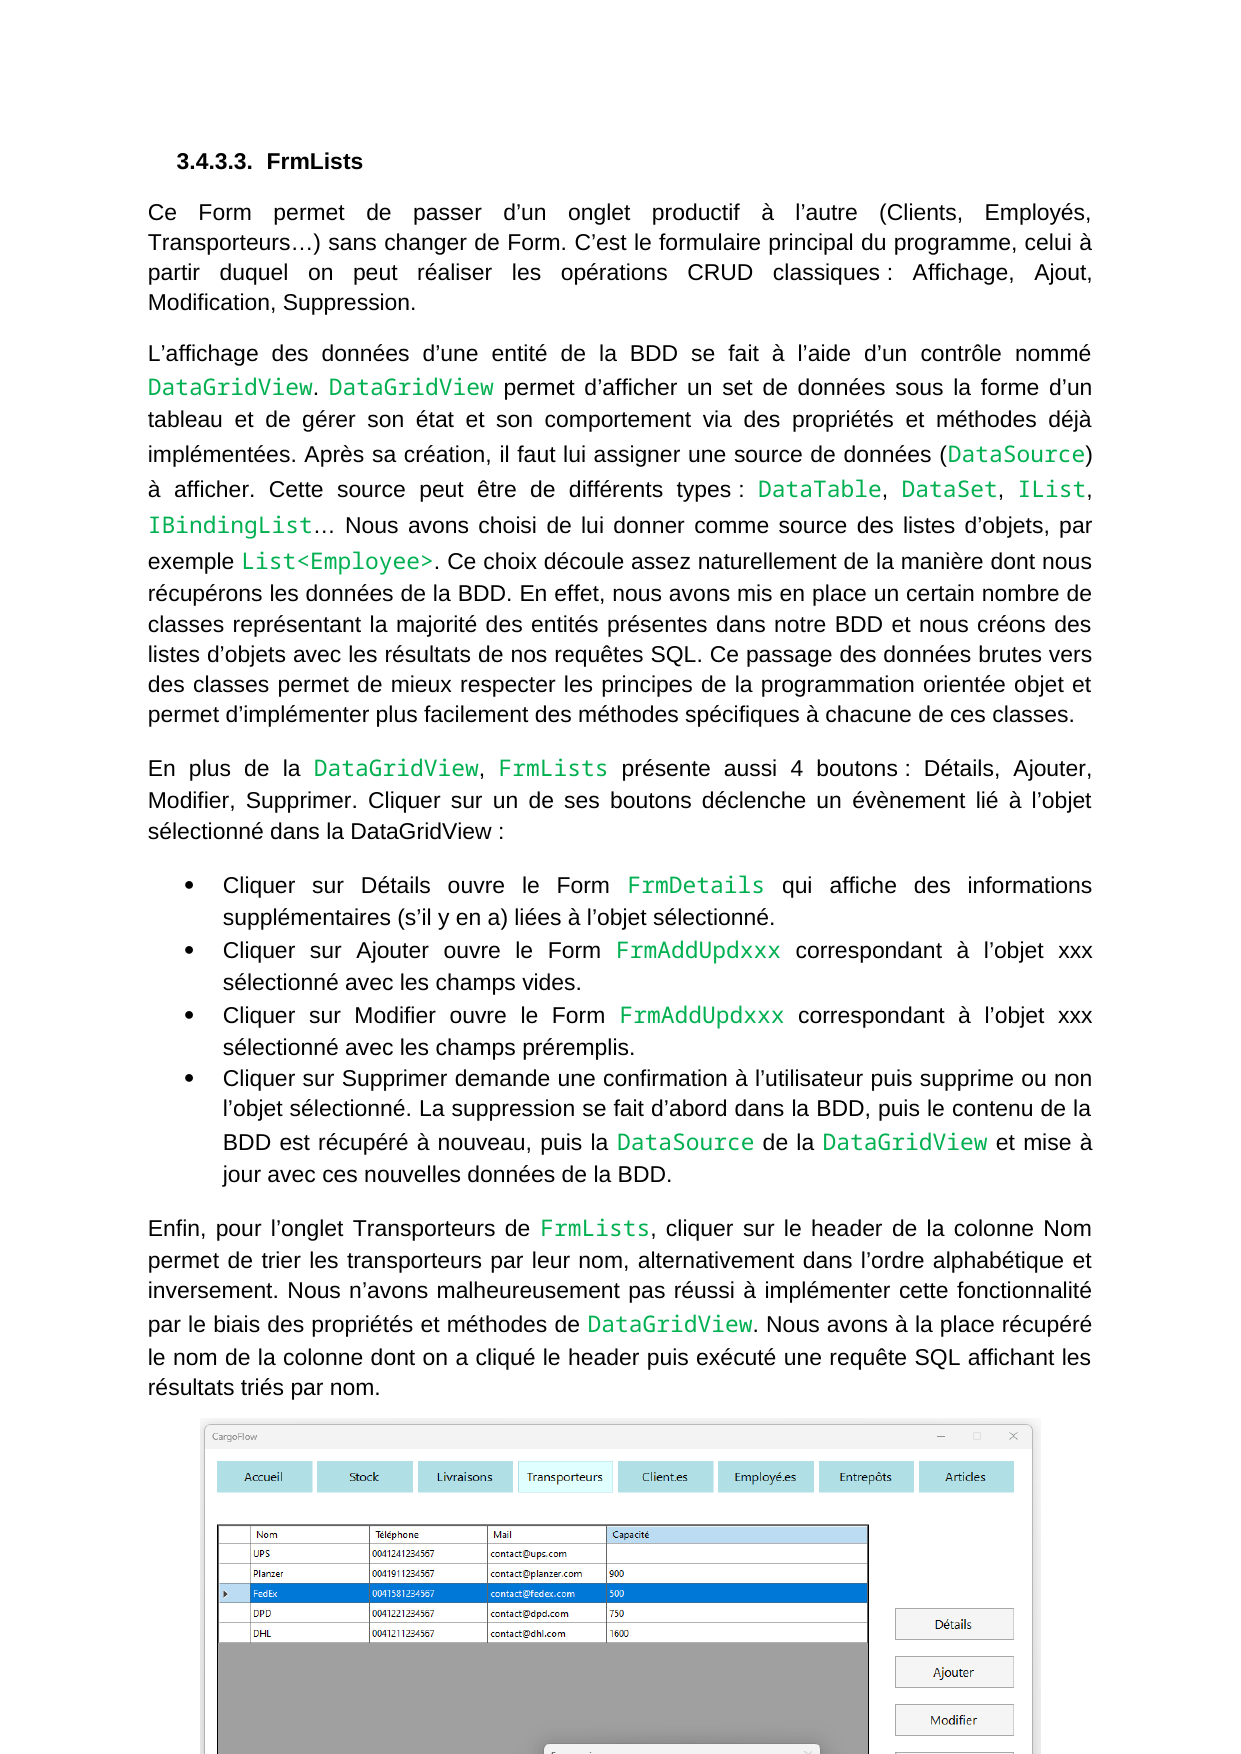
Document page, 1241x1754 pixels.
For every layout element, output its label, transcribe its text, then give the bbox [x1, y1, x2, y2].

subtitle FrmLists [176, 148, 1093, 174]
list Cliquer sur Modifier ouvre le Form FrmAddUpdxxx correspondant à l’objet xxx sélectionné avec les champs préremplis. [185, 999, 1093, 1061]
list Cliquer sur Supprimer demande une confirmation à l’utilisateur puis supprime ou non l’objet sélectionné. La suppression se fait d’abord dans la BDD, puis le contenu de la BDD est récupéré à nouveau, puis la DataSource de la DataGridView et mise à jour avec ces nouvelles données de la BDD. [185, 1064, 1093, 1187]
list Cliquer sur Détails ouvre le Form FrmDetails qui affiche des informations supplémentaires (s’il y en a) liées à l’objet sélectionné. [185, 869, 1093, 930]
text L’affichage des données d’une entité de la BDD se fait à l’aide d’un contrôle nommé DataGridView. DataGridView permet d’afficher un set de données sous la forme d’un tableau et de gérer son état et son comportement via des propriétés et méthodes déjà implémentées. Après sa création, il faut lui assigner une source de données (DataSource) à afficher. Cette source peut être de différents types : DataTable, DataSet, IList, IBindingList… Nous avons choisi de lui donner comme source des listes d’objets, par exemple List<Employee>. Ce choix découle assez naturellement de la manière dont nous récupérons les données de la BDD. En effet, nous avons mis en place un certain nombre de classes représentant la majorité des entités présentes dans notre BDD et nous créons des listes d’objets avec les résultats de nos requêtes SQL. Ce passage des données brutes vers des classes permet de mieux respecter les principes de la programmation orientée objet et permet d’implémenter plus facilement des méthodes spécifiques à chacune de ces classes. [148, 340, 1093, 728]
text Ce Form permet de passer d’un onglet productif à l’autre (Clients, Employés, Transporteurs…) sans changer de Form. C’est le formulaire principal du programme, celui à partir duquel on peut réaliser les opérations CRUD classiques : Affichage, Ajout, Modification, Suppression. [148, 199, 1093, 316]
text Enfin, pour l’onglet Transporteurs de FrmLists, cliquer sur le header de la colonne Nom permet de trier les transporteurs par leur nom, alternativement dans l’ordre alphabétique et inversement. Nous n’avons malheureusement pas réussi à implémenter cette fonctionnalité par le biais des propriétés et méthodes de DataGridView. Nous avons à la place récupéré le nom de la colonne dont on a cliqué le header puis exécuté une requête SQL affichant les résultats triés par nom. [148, 1212, 1093, 1400]
picture [200, 1418, 1041, 1754]
text En plus de la DataGridView, FrmLists présente aussi 4 boutons : Détails, Ajouter, Modifier, Supprimer. Cliquer sur un de ses boutons déclenche un évènement lié à l’objet sélectionné dans la DataGridView : [148, 752, 1093, 844]
list Cliquer sur Ajouter ouvre le Form FrmAddUpdxxx correspondant à l’objet xxx sélectionné avec les champs vides. [185, 934, 1093, 995]
